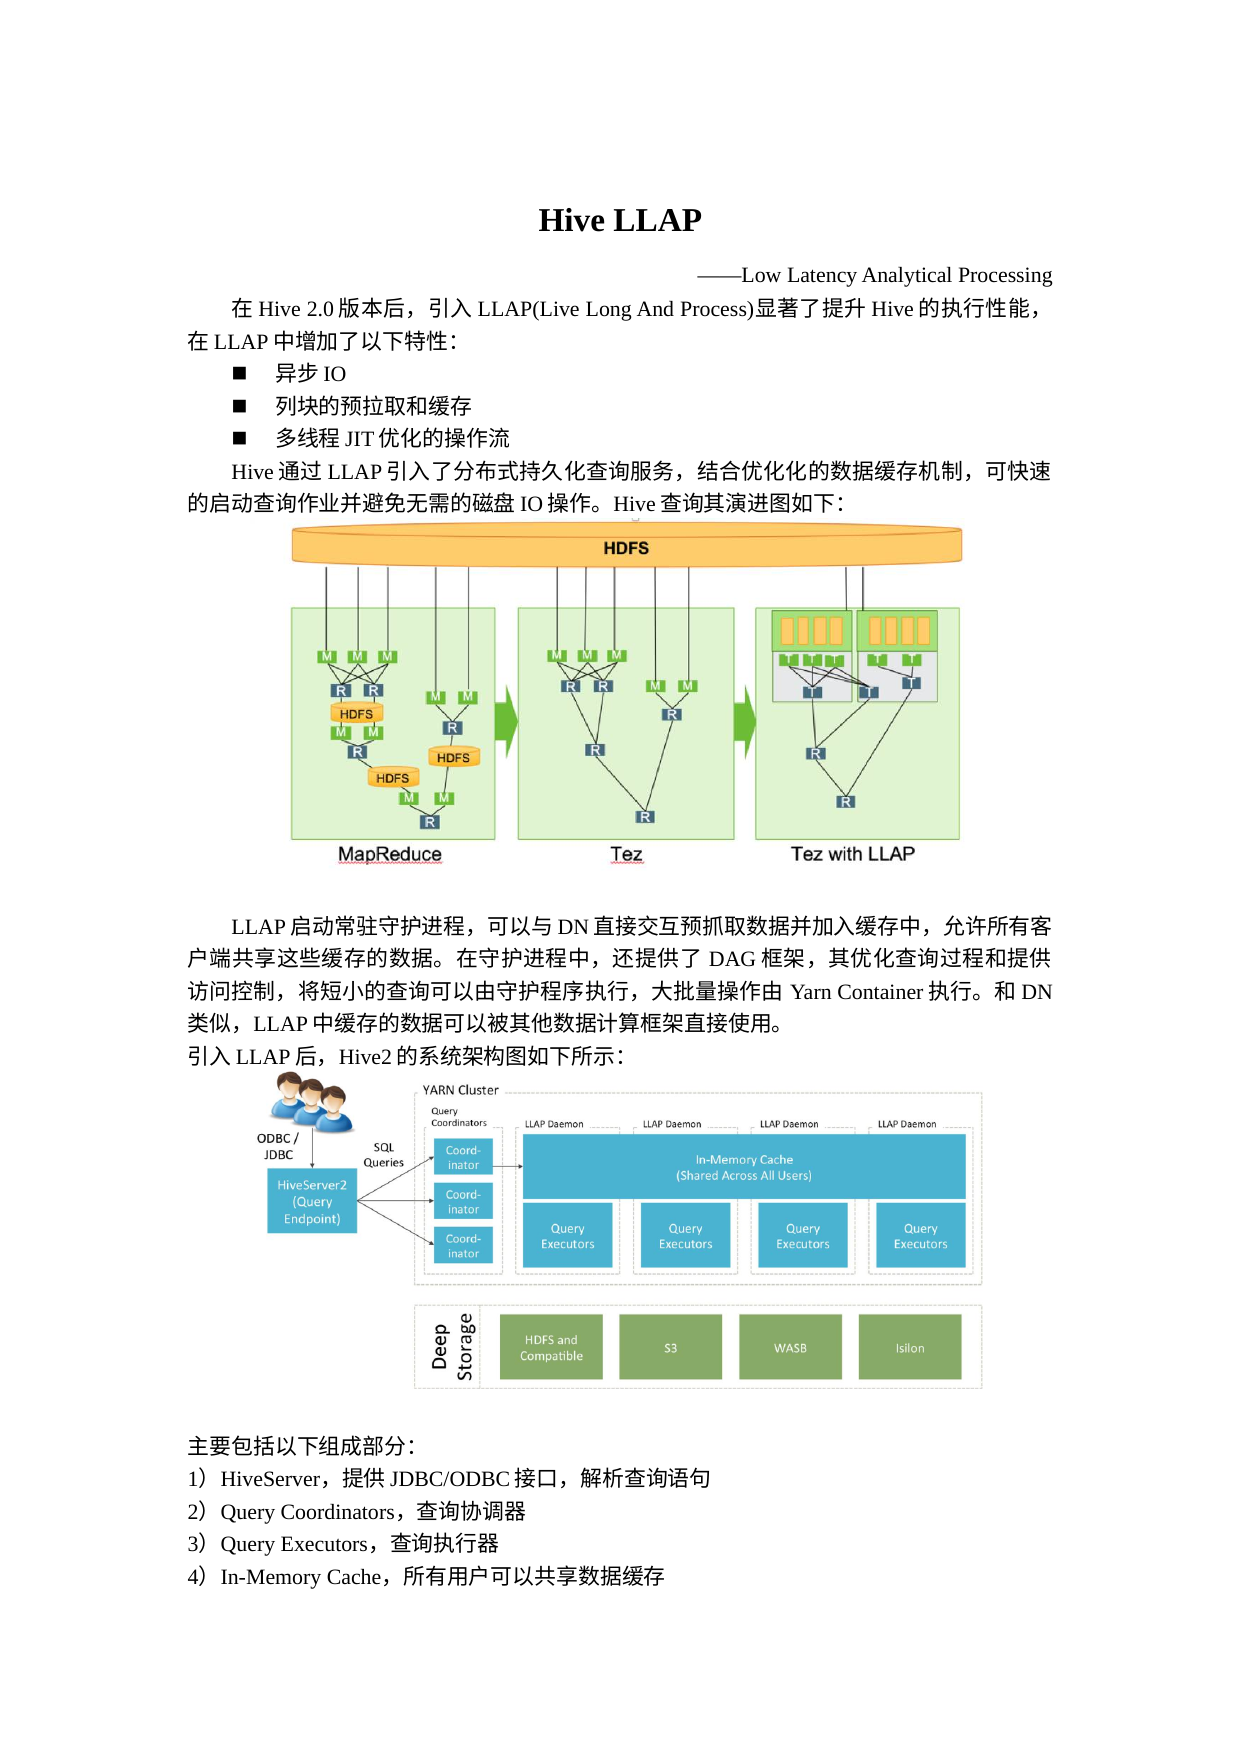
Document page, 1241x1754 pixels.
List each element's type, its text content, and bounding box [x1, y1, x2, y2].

list Query Executors，查询执行器 [187, 1526, 1053, 1558]
picture [238, 1070, 1002, 1401]
list Query Coordinators，查询协调器 [187, 1493, 1053, 1526]
text 主要包括以下组成部分： [187, 1428, 1053, 1461]
text 在Hive 2.0版本后，引入LLAP(Live Long And Process)显著了提升Hive的执行性能，在LLAP中增加了以下特性： [187, 291, 1053, 356]
list HiveServer，提供JDBC/ODBC接口，解析查询语句 [187, 1461, 1053, 1493]
list 异步IO [231, 356, 1053, 388]
text LLAP启动常驻守护进程，可以与DN直接交互预抓取数据并加入缓存中，允许所有客户端共享这些缓存的数据。在守护进程中，还提供了DAG框架，其优化查询过程和提供访问控制，将短小的查询可以由守护程序执行，大批量操作由Yarn Container执行。和DN类似，LLAP中缓存的数据可以被其他数据计算框架直接使用。 [187, 908, 1053, 1038]
list 列块的预拉取和缓存 [231, 388, 1053, 421]
text 引入LLAP后，Hive2的系统架构图如下所示： [187, 1038, 1053, 1071]
picture [249, 518, 991, 883]
text ——Low Latency Analytical Processing [187, 258, 1053, 291]
text Hive通过LLAP引入了分布式持久化查询服务，结合优化化的数据缓存机制，可快速的启动查询作业并避免无需的磁盘IO操作。Hive查询其演进图如下： [187, 453, 1053, 518]
list 多线程JIT优化的操作流 [231, 421, 1053, 453]
title Hive LLAP [187, 187, 1053, 252]
list In-Memory Cache，所有用户可以共享数据缓存 [187, 1558, 1053, 1591]
